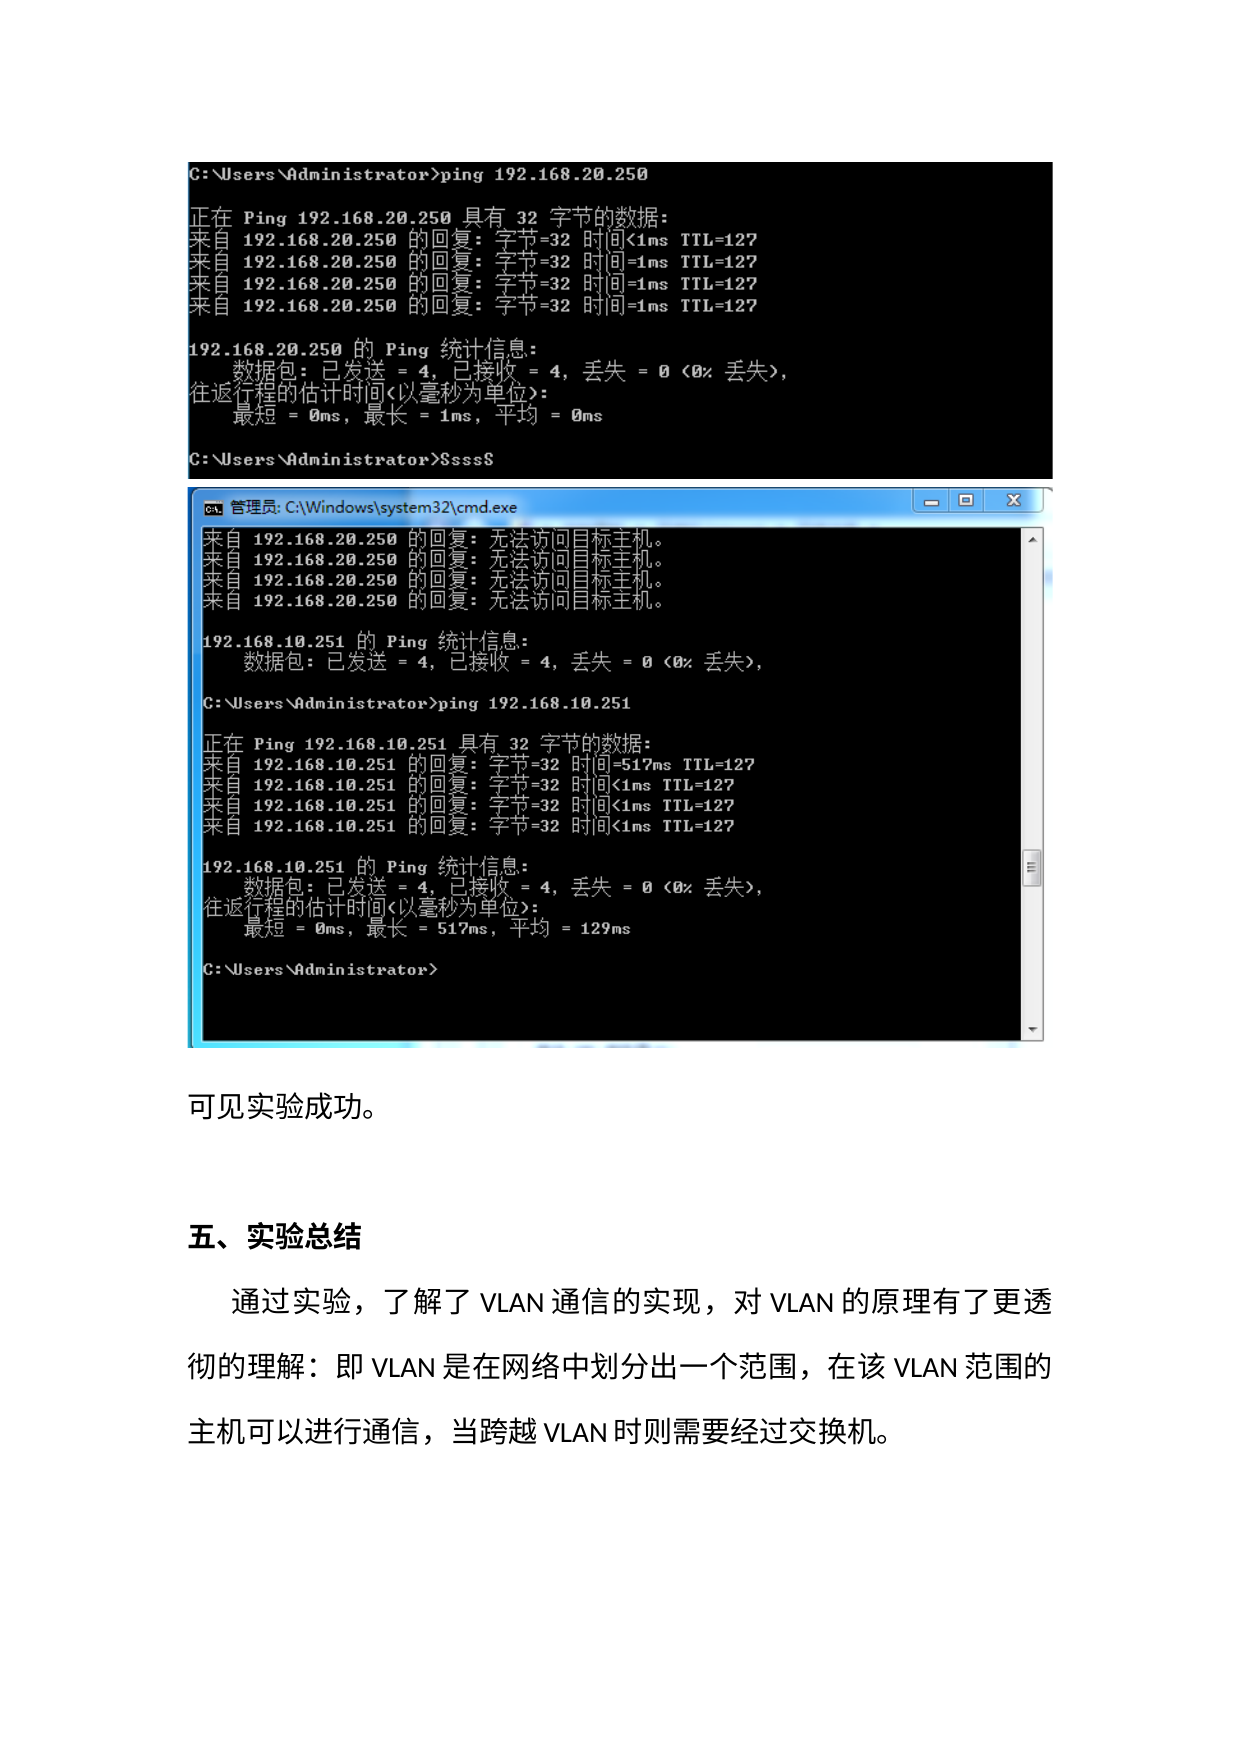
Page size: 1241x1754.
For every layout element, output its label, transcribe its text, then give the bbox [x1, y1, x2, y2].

picture [187, 487, 1053, 1048]
text 通过实验，了解了VLAN通信的实现，对VLAN的原理有了更透彻的理解：即VLAN是在网络中划分出一个范围，在该VLAN范围的主机可以进行通信，当跨越VLAN时则需要经过交换机。 [187, 1267, 1053, 1462]
text 可见实验成功。 [187, 1072, 1053, 1137]
picture [187, 162, 1053, 479]
text 五、实验总结 [187, 1202, 1053, 1267]
